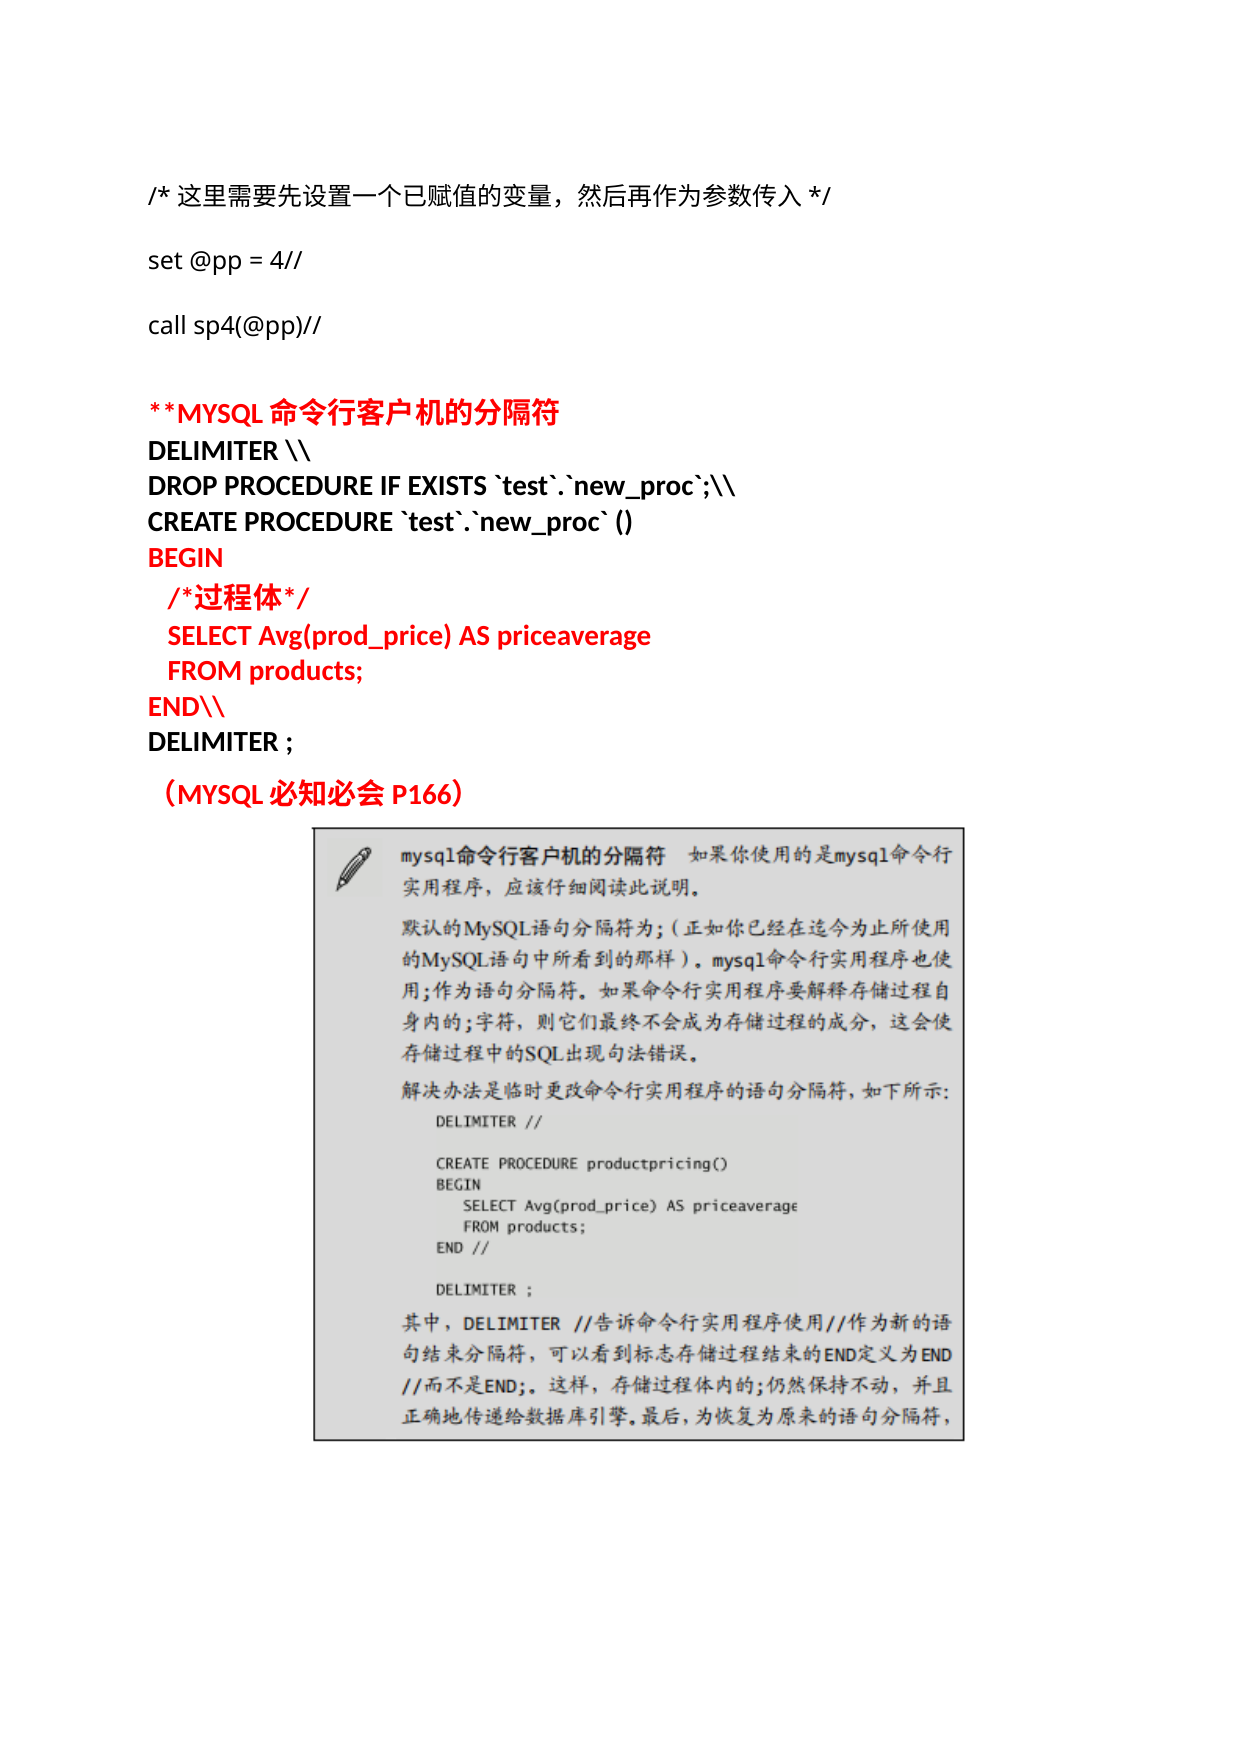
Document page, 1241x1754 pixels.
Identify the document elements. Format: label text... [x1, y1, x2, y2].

text DELIMITER \\ [148, 432, 1122, 467]
text BEGIN [148, 539, 1122, 574]
picture [298, 824, 971, 1446]
text END\\ [148, 688, 1122, 723]
text /*过程体*/ [148, 574, 1122, 617]
list set @pp = 4// [148, 227, 1122, 292]
text DELIMITER ; [148, 723, 1122, 759]
text CREATE PROCEDURE `test`.`new_proc` () [148, 503, 1122, 539]
text **MYSQL命令行客户机的分隔符 [148, 389, 1122, 432]
text SELECT Avg(prod_price) AS priceaverage [148, 617, 1122, 652]
text DROP PROCEDURE IF EXISTS `test`.`new_proc`;\\ [148, 467, 1122, 503]
text （MYSQL必知必会P166） [148, 759, 1122, 824]
text FROM products; [148, 652, 1122, 688]
list call sp4(@pp)// [148, 292, 1122, 357]
list /* 这里需要先设置一个已赋值的变量，然后再作为参数传入 */ [148, 162, 1122, 227]
